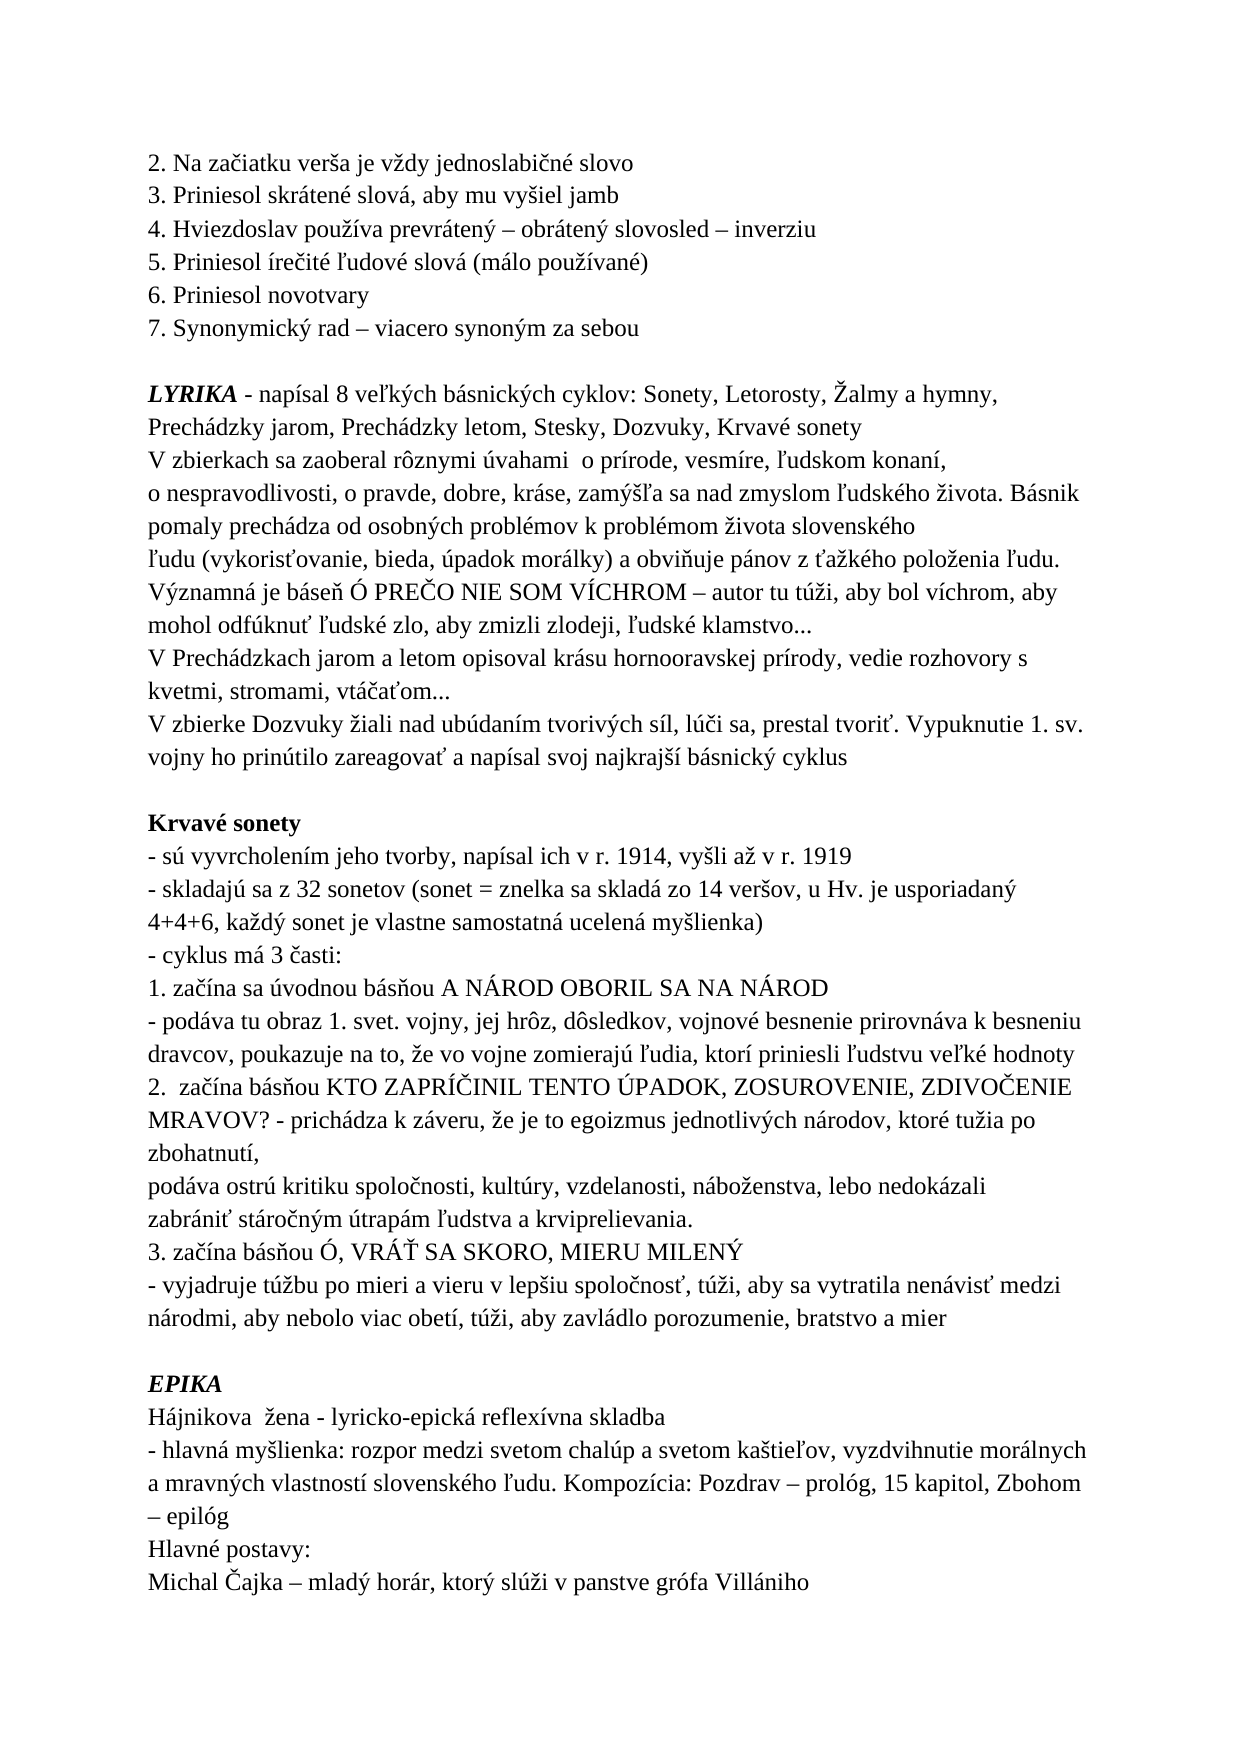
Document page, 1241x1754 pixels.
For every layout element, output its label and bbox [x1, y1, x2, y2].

text [148, 148, 1093, 1596]
